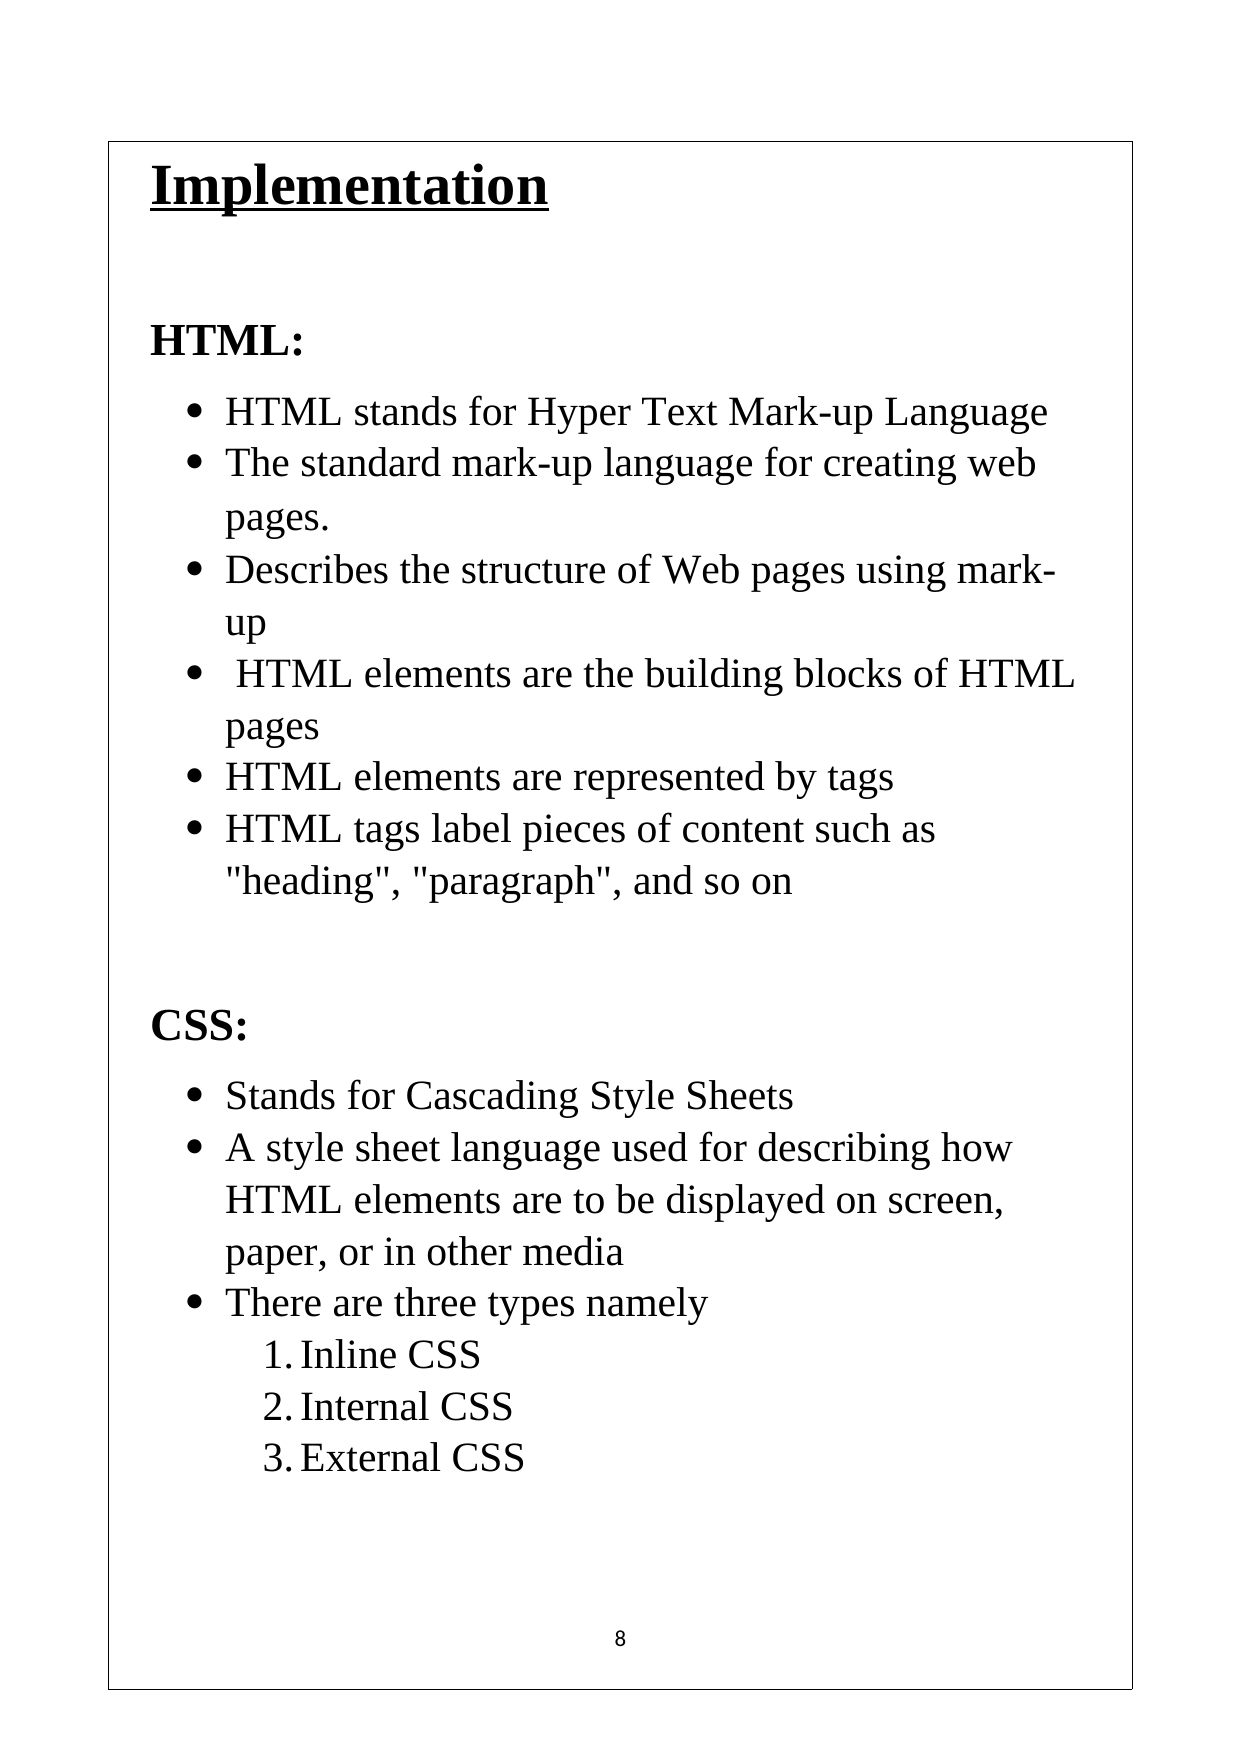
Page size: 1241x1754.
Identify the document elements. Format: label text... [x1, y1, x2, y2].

list HTML tags label pieces of content such as "heading", "paragraph", and so on [187, 803, 1090, 903]
text HTML: [150, 313, 1090, 365]
text Implementation [150, 150, 1090, 217]
list HTML stands for Hyper Text Mark-up Language [187, 386, 1090, 434]
text CSS: [150, 997, 1090, 1050]
list External CSS [262, 1433, 1090, 1481]
list Describes the structure of Web pages using mark-up [187, 545, 1090, 644]
list Inline CSS [262, 1329, 1090, 1377]
list There are three types namely [187, 1278, 1090, 1326]
list HTML elements are the building blocks of HTML pages [187, 648, 1090, 748]
list The standard mark-up language for creating web pages. [187, 438, 1090, 541]
list A style sheet language used for describing how HTML elements are to be displayed on screen, paper, or in other media [187, 1122, 1090, 1274]
list Stands for Cascading Style Sheets [187, 1071, 1090, 1119]
list Internal CSS [262, 1381, 1090, 1429]
list HTML elements are represented by tags [187, 752, 1090, 800]
